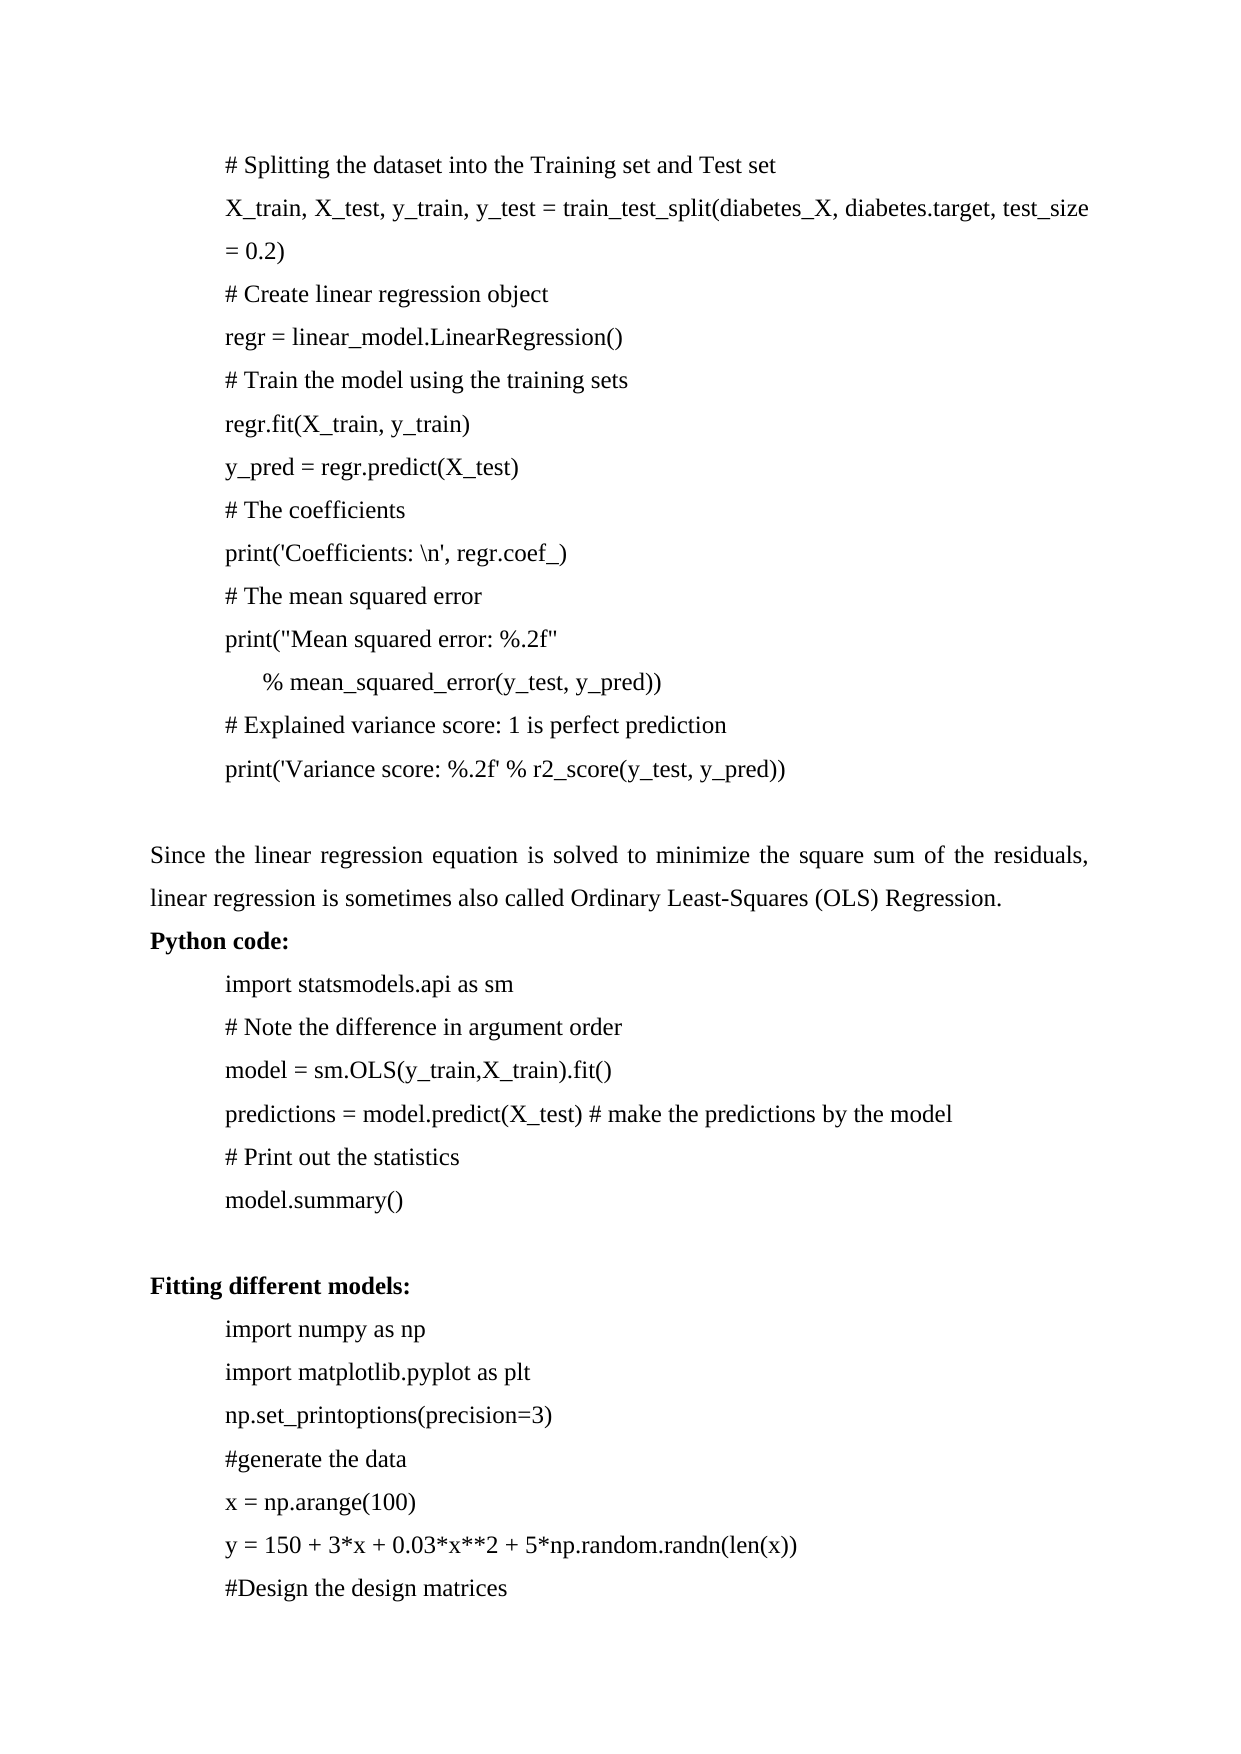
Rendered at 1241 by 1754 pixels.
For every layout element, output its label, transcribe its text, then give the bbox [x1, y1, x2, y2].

text print("Mean squared error: %.2f" [225, 624, 1090, 653]
text x = np.arange(100) [225, 1487, 1090, 1516]
text model.summary() [225, 1185, 1090, 1214]
text Since the linear regression equation is solved to minimize the square sum of the residuals, linear regression is sometimes also called Ordinary Least-Squares (OLS) Regression. [150, 840, 1090, 912]
text import statsmodels.api as sm [225, 969, 1090, 998]
text np.set_printoptions(precision=3) [225, 1401, 1090, 1429]
text y = 150 + 3*x + 0.03*x**2 + 5*np.random.randn(len(x)) [225, 1530, 1090, 1559]
text # Create linear regression object [225, 279, 1090, 308]
text # Train the model using the training sets [225, 366, 1090, 394]
text # The mean squared error [225, 581, 1090, 610]
text import numpy as np [225, 1314, 1090, 1343]
text Fitting different models: [150, 1271, 1090, 1300]
text X_train, X_test, y_train, y_test = train_test_split(diabetes_X, diabetes.target, test_size = 0.2) [225, 193, 1090, 265]
text print('Variance score: %.2f' % r2_score(y_test, y_pred)) [225, 754, 1090, 782]
text print('Coefficients: \n', regr.coef_) [225, 538, 1090, 567]
text Python code: [150, 926, 1090, 955]
text regr = linear_model.LinearRegression() [225, 322, 1090, 351]
text #generate the data [225, 1444, 1090, 1472]
text y_pred = regr.predict(X_test) [225, 452, 1090, 481]
text # Splitting the dataset into the Training set and Test set [225, 150, 1090, 179]
text regr.fit(X_train, y_train) [225, 409, 1090, 437]
text #Design the design matrices [225, 1573, 1090, 1602]
text import matplotlib.pyplot as plt [225, 1357, 1090, 1386]
text # Print out the statistics [225, 1142, 1090, 1171]
text predictions = model.predict(X_test) # make the predictions by the model [225, 1099, 1090, 1127]
text # The coefficients [225, 495, 1090, 524]
text model = sm.OLS(y_train,X_train).fit() [225, 1056, 1090, 1084]
text # Note the difference in argument order [225, 1012, 1090, 1041]
text % mean_squared_error(y_test, y_pred)) [225, 667, 1090, 696]
text # Explained variance score: 1 is perfect prediction [225, 711, 1090, 739]
